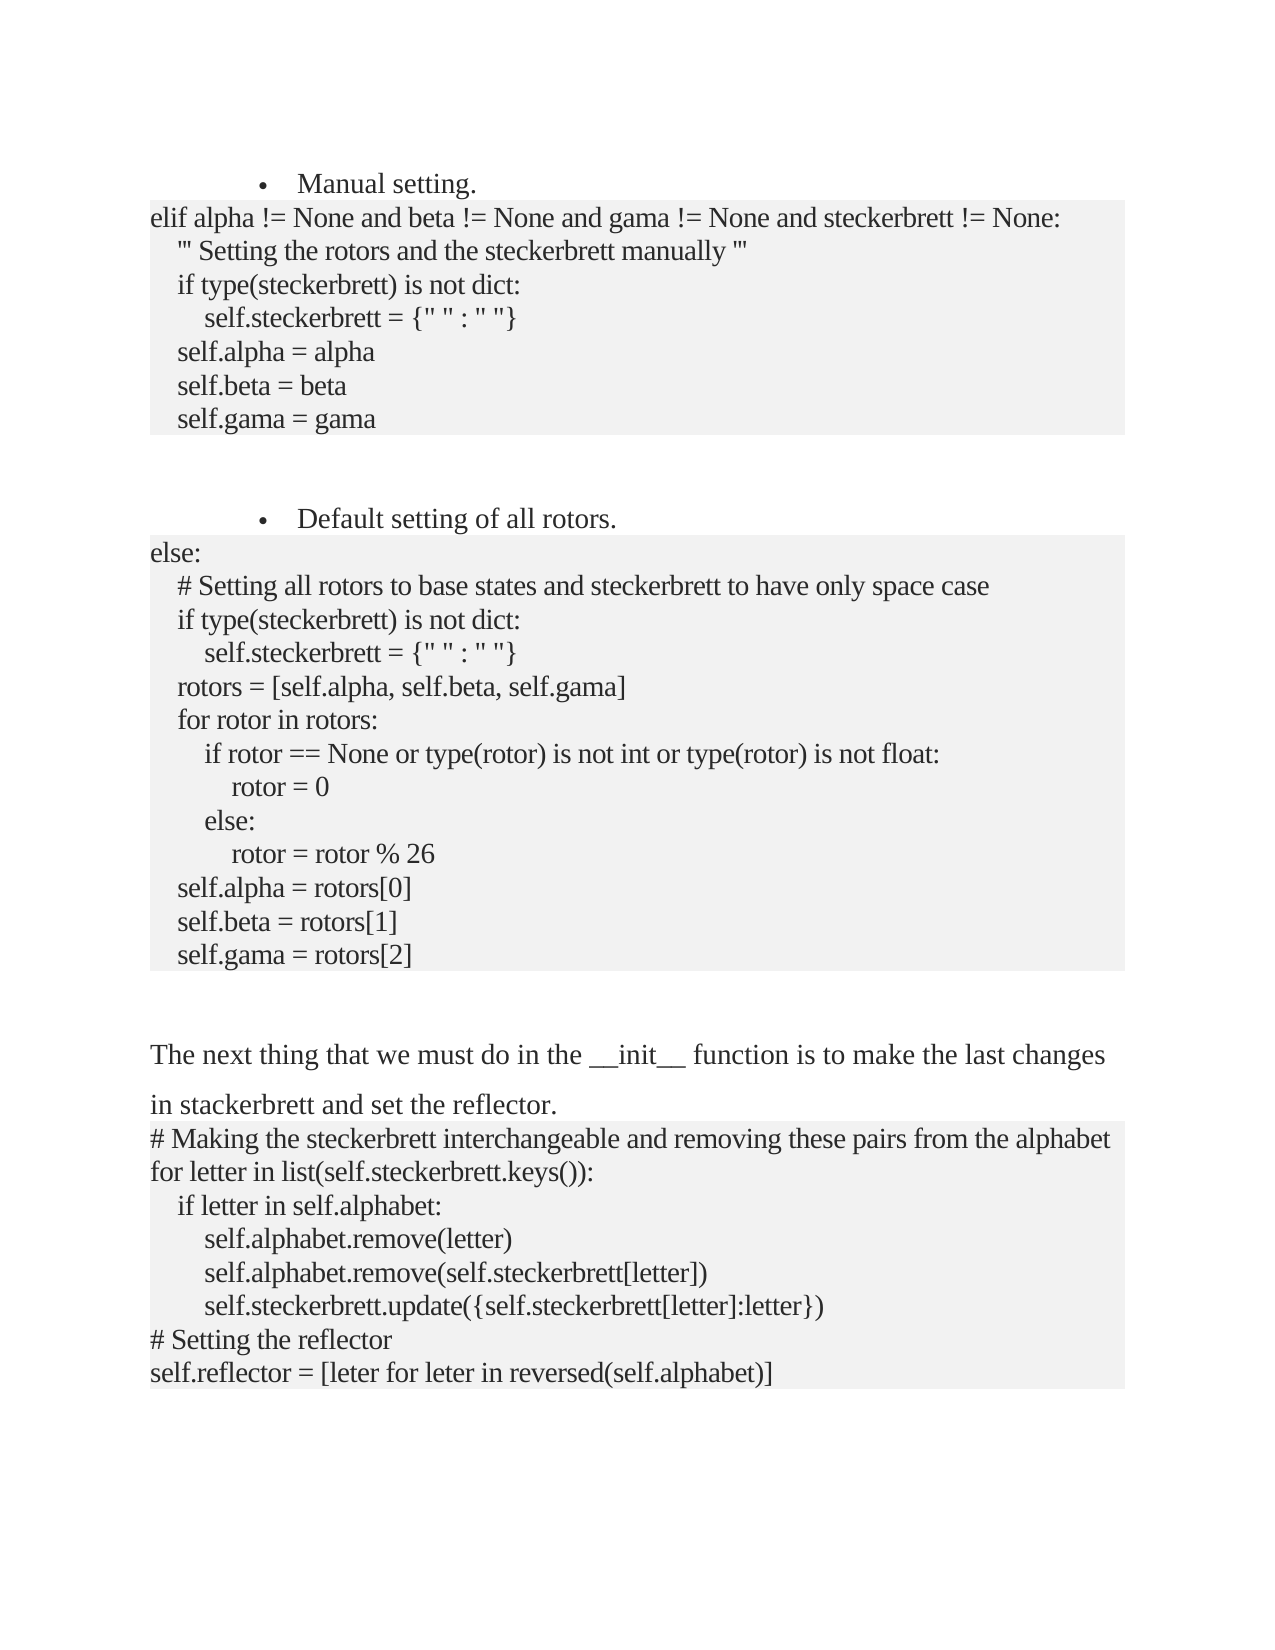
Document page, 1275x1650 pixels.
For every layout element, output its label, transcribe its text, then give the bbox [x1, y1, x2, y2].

text # Making the steckerbrett interchangeable and removing these pairs from the alphabet for letter in list(self.steckerbrett.keys()): if letter in self.alphabet: self.alphabet.remove(letter) self.alphabet.remove(self.steckerbrett[letter]) self.steckerbrett.update({self.steckerbrett[letter]:letter}) # Setting the reflector self.reflector = [leter for leter in reversed(self.alphabet)] [150, 1121, 1125, 1389]
text else: # Setting all rotors to base states and steckerbrett to have only space case if type(steckerbrett) is not dict: self.steckerbrett = {" " : " "} rotors = [self.alpha, self.beta, self.gama] for rotor in rotors: if rotor == None or type(rotor) is not int or type(rotor) is not float: rotor = 0 else: rotor = rotor % 26 self.alpha = rotors[0] self.beta = rotors[1] self.gama = rotors[2] [150, 535, 1125, 971]
text The next thing that we must do in the __init__ function is to make the last changes in stackerbrett and set the reflector. [150, 1021, 1125, 1121]
list Default setting of all rotors. [259, 485, 1125, 535]
text elif alpha != None and beta != None and gama != None and steckerbrett != None: ''' Setting the rotors and the steckerbrett manually ''' if type(steckerbrett) is not dict: self.steckerbrett = {" " : " "} self.alpha = alpha self.beta = beta self.gama = gama [150, 200, 1125, 435]
list Manual setting. [259, 150, 1125, 200]
